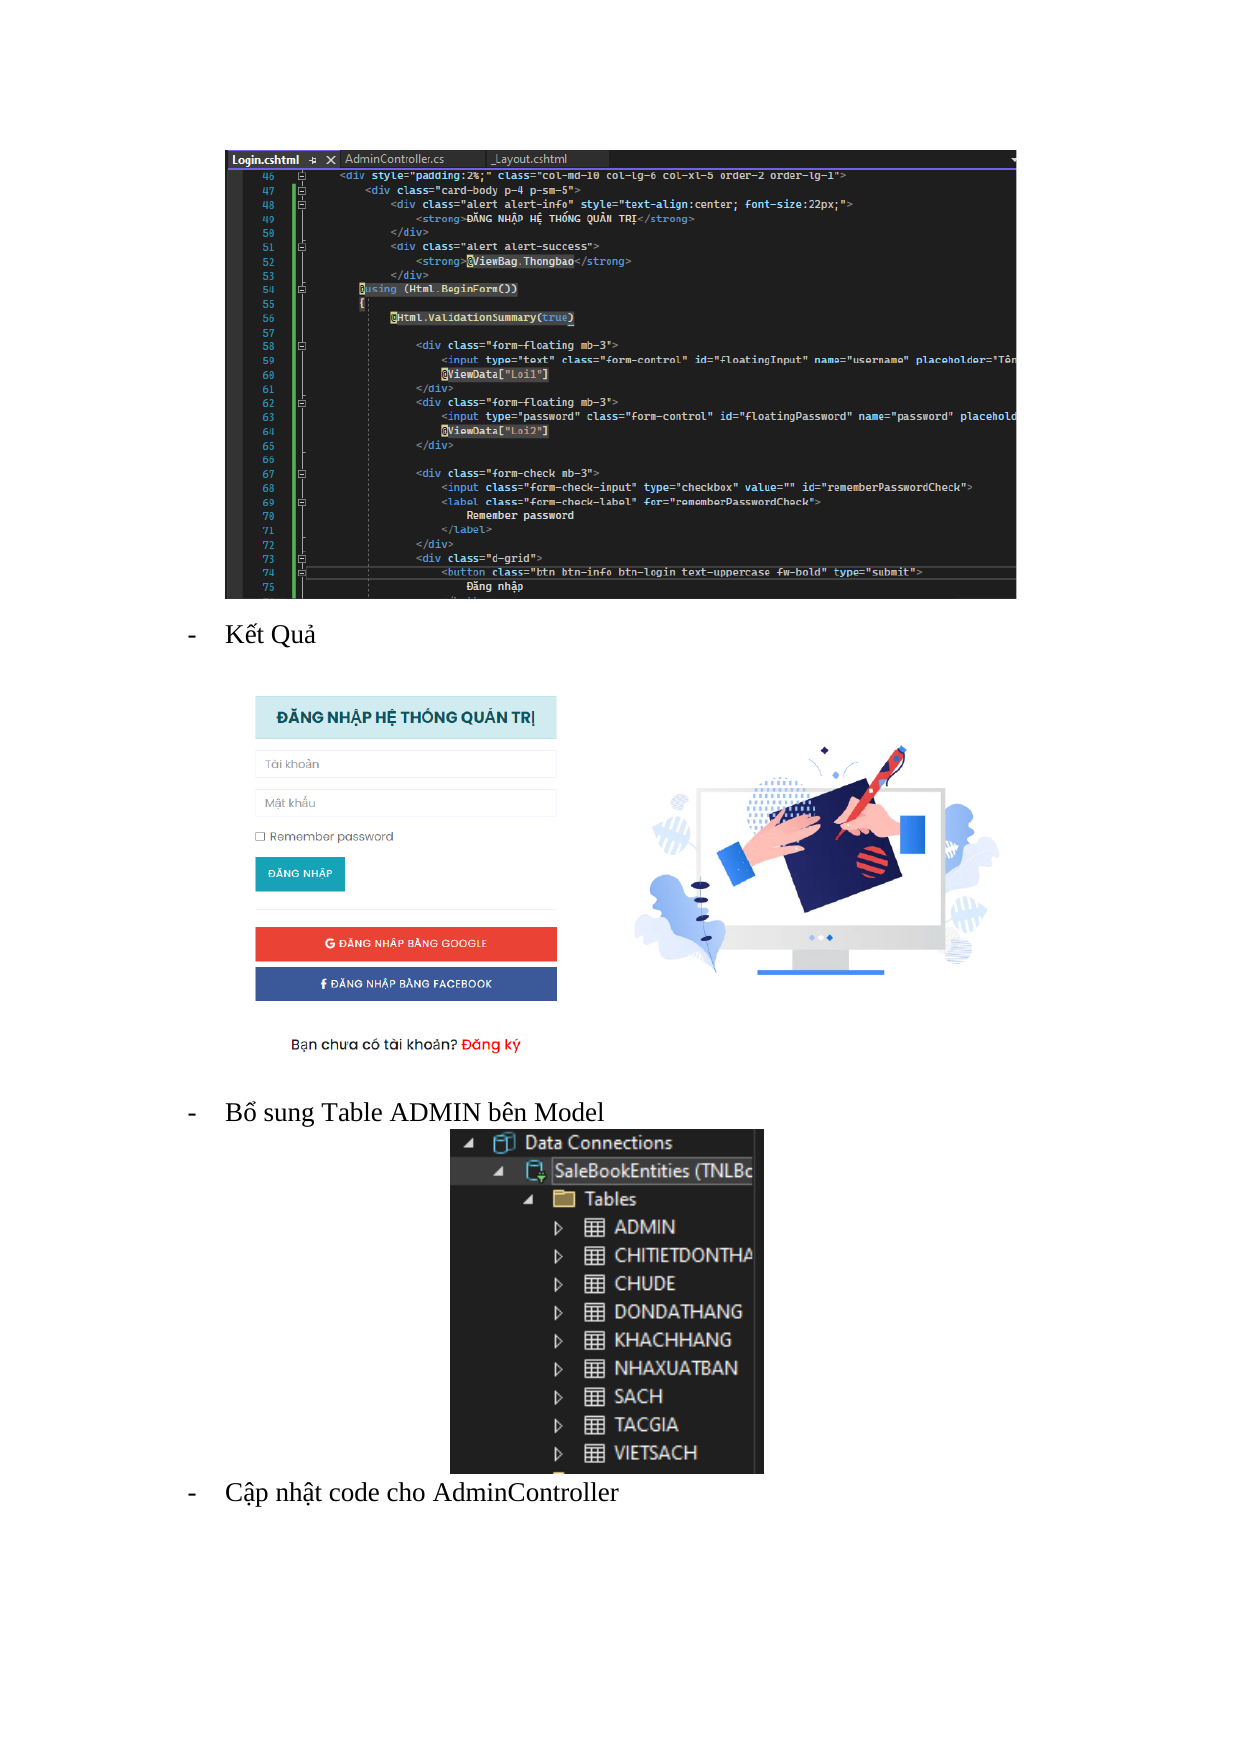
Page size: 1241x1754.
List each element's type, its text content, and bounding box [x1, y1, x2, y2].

list Cập nhật code cho AdminController [187, 1476, 1090, 1507]
picture [225, 150, 1017, 599]
picture [450, 1129, 764, 1474]
picture [225, 667, 1022, 1078]
list Kết Quả [187, 618, 1090, 649]
list Bổ sung Table ADMIN bên Model [187, 1096, 1090, 1127]
